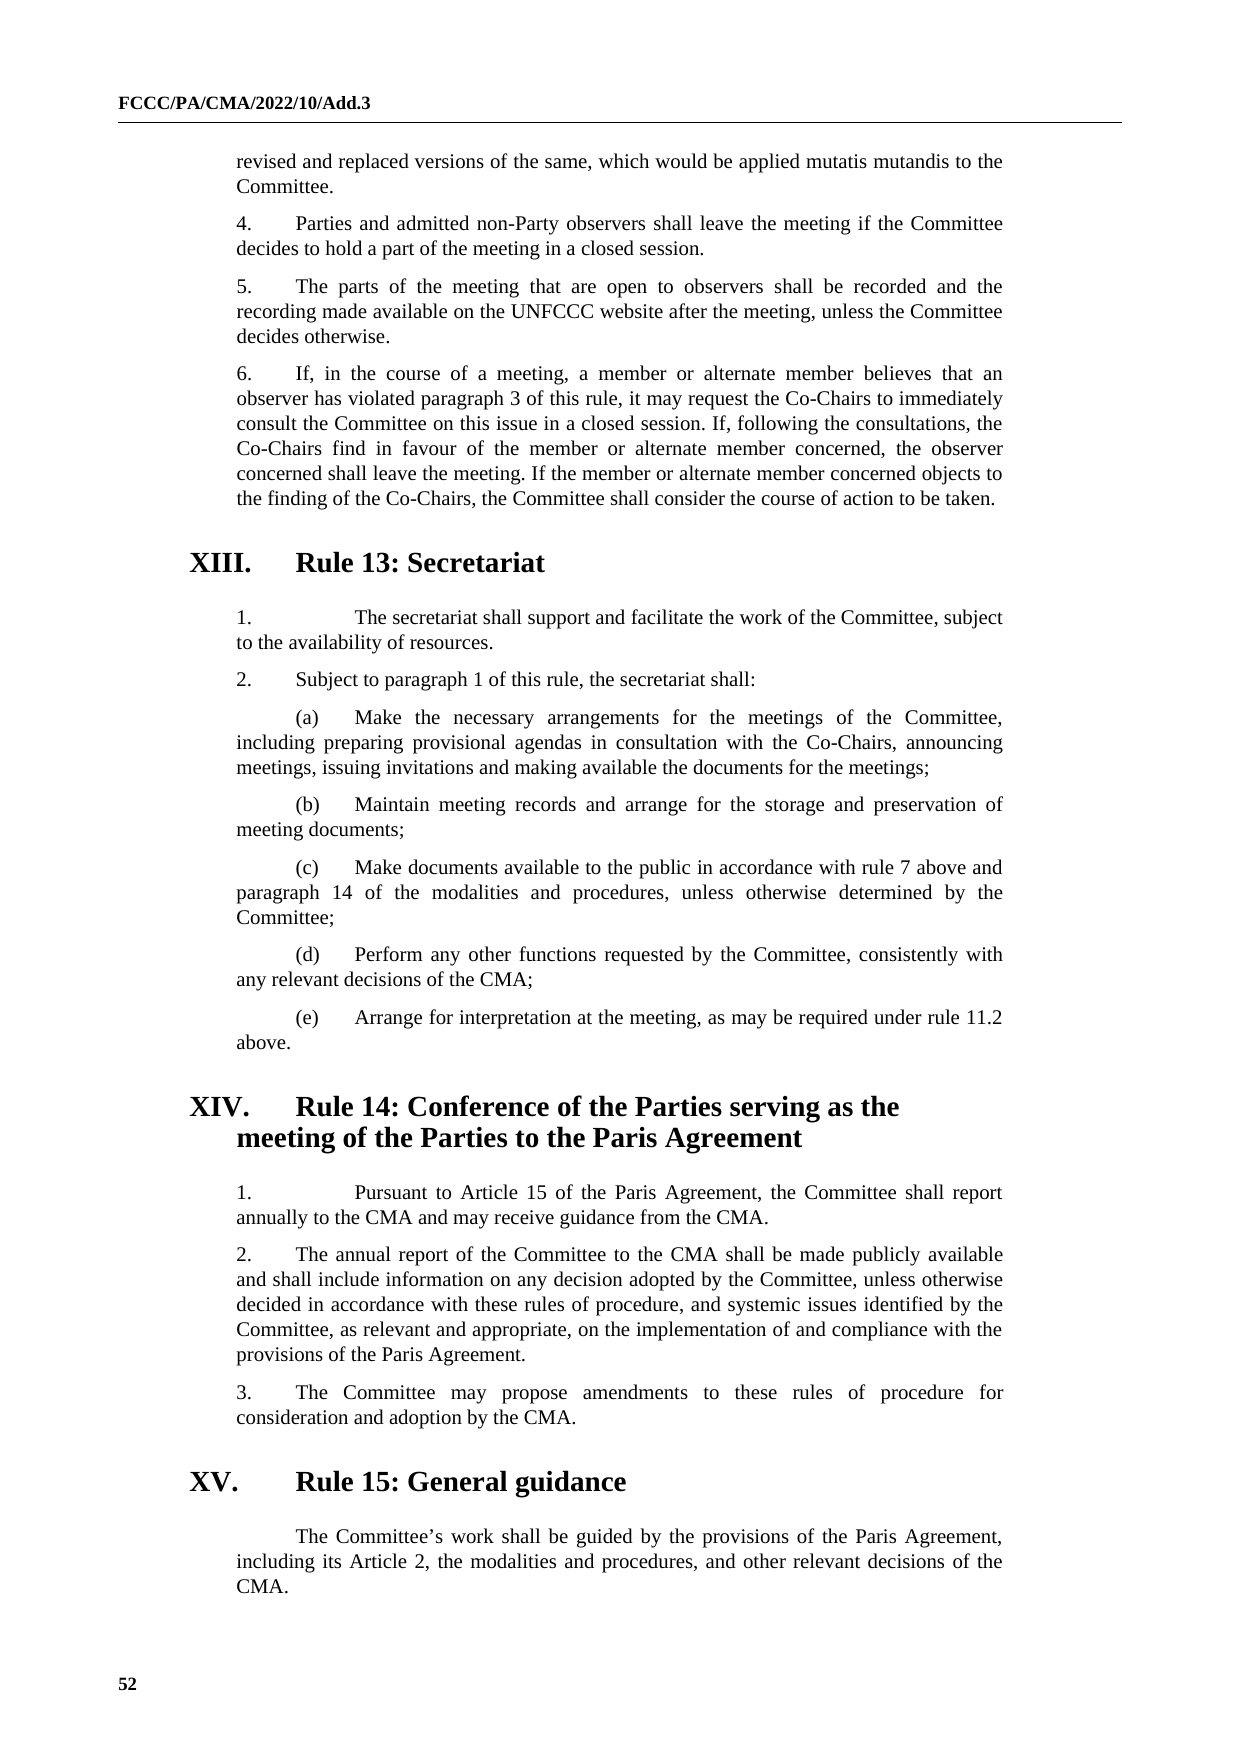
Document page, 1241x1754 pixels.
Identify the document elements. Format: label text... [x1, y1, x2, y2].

list 1. Pursuant to Article 15 of the Paris Agreement, the Committee shall report annually to the CMA and may receive guidance from the CMA. [236, 1179, 1004, 1229]
list XV. Rule 15: General guidance [189, 1466, 1004, 1498]
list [236, 148, 1004, 198]
list (a) Make the necessary arrangements for the meetings of the Committee, including preparing provisional agendas in consultation with the Co-Chairs, announcing meetings, issuing invitations and making available the documents for the meetings; [236, 704, 1004, 779]
list (d) Perform any other functions requested by the Committee, consistently with any relevant decisions of the CMA; [236, 941, 1004, 991]
list (b) Maintain meeting records and arrange for the storage and preservation of meeting documents; [236, 791, 1004, 841]
list 2. The annual report of the Committee to the CMA shall be made publicly available and shall include information on any decision adopted by the Committee, unless otherwise decided in accordance with these rules of procedure, and systemic issues identified by the Committee, as relevant and appropriate, on the implementation of and compliance with the provisions of the Paris Agreement. [236, 1241, 1004, 1366]
list XIII. Rule 13: Secretariat [189, 548, 1004, 579]
list 1. The secretariat shall support and facilitate the work of the Committee, subject to the availability of resources. [236, 604, 1004, 654]
list 5. The parts of the meeting that are open to observers shall be recorded and the recording made available on the UNFCCC website after the meeting, unless the Committee decides otherwise. [236, 273, 1004, 348]
list XIV. Rule 14: Conference of the Parties serving as the meeting of the Parties to the Paris Agreement [189, 1091, 1004, 1154]
list 2. Subject to paragraph 1 of this rule, the secretariat shall: [236, 666, 1004, 691]
list 3. The Committee may propose amendments to these rules of procedure for consideration and adoption by the CMA. [236, 1379, 1004, 1429]
list 4. Parties and admitted non-Party observers shall leave the meeting if the Committee decides to hold a part of the meeting in a closed session. [236, 210, 1004, 260]
list (e) Arrange for interpretation at the meeting, as may be required under rule 11.2 above. [236, 1004, 1004, 1054]
list (c) Make documents available to the public in accordance with rule 7 above and paragraph 14 of the modalities and procedures, unless otherwise determined by the Committee; [236, 854, 1004, 929]
list The Committee’s work shall be guided by the provisions of the Paris Agreement, including its Article 2, the modalities and procedures, and other relevant decisions of the CMA. [236, 1523, 1004, 1598]
list 6. If, in the course of a meeting, a member or alternate member believes that an observer has violated paragraph 3 of this rule, it may request the Co-Chairs to immediately consult the Committee on this issue in a closed session. If, following the consultations, the Co-Chairs find in favour of the member or alternate member concerned, the observer concerned shall leave the meeting. If the member or alternate member concerned objects to the finding of the Co-Chairs, the Committee shall consider the course of action to be taken. [236, 360, 1004, 510]
